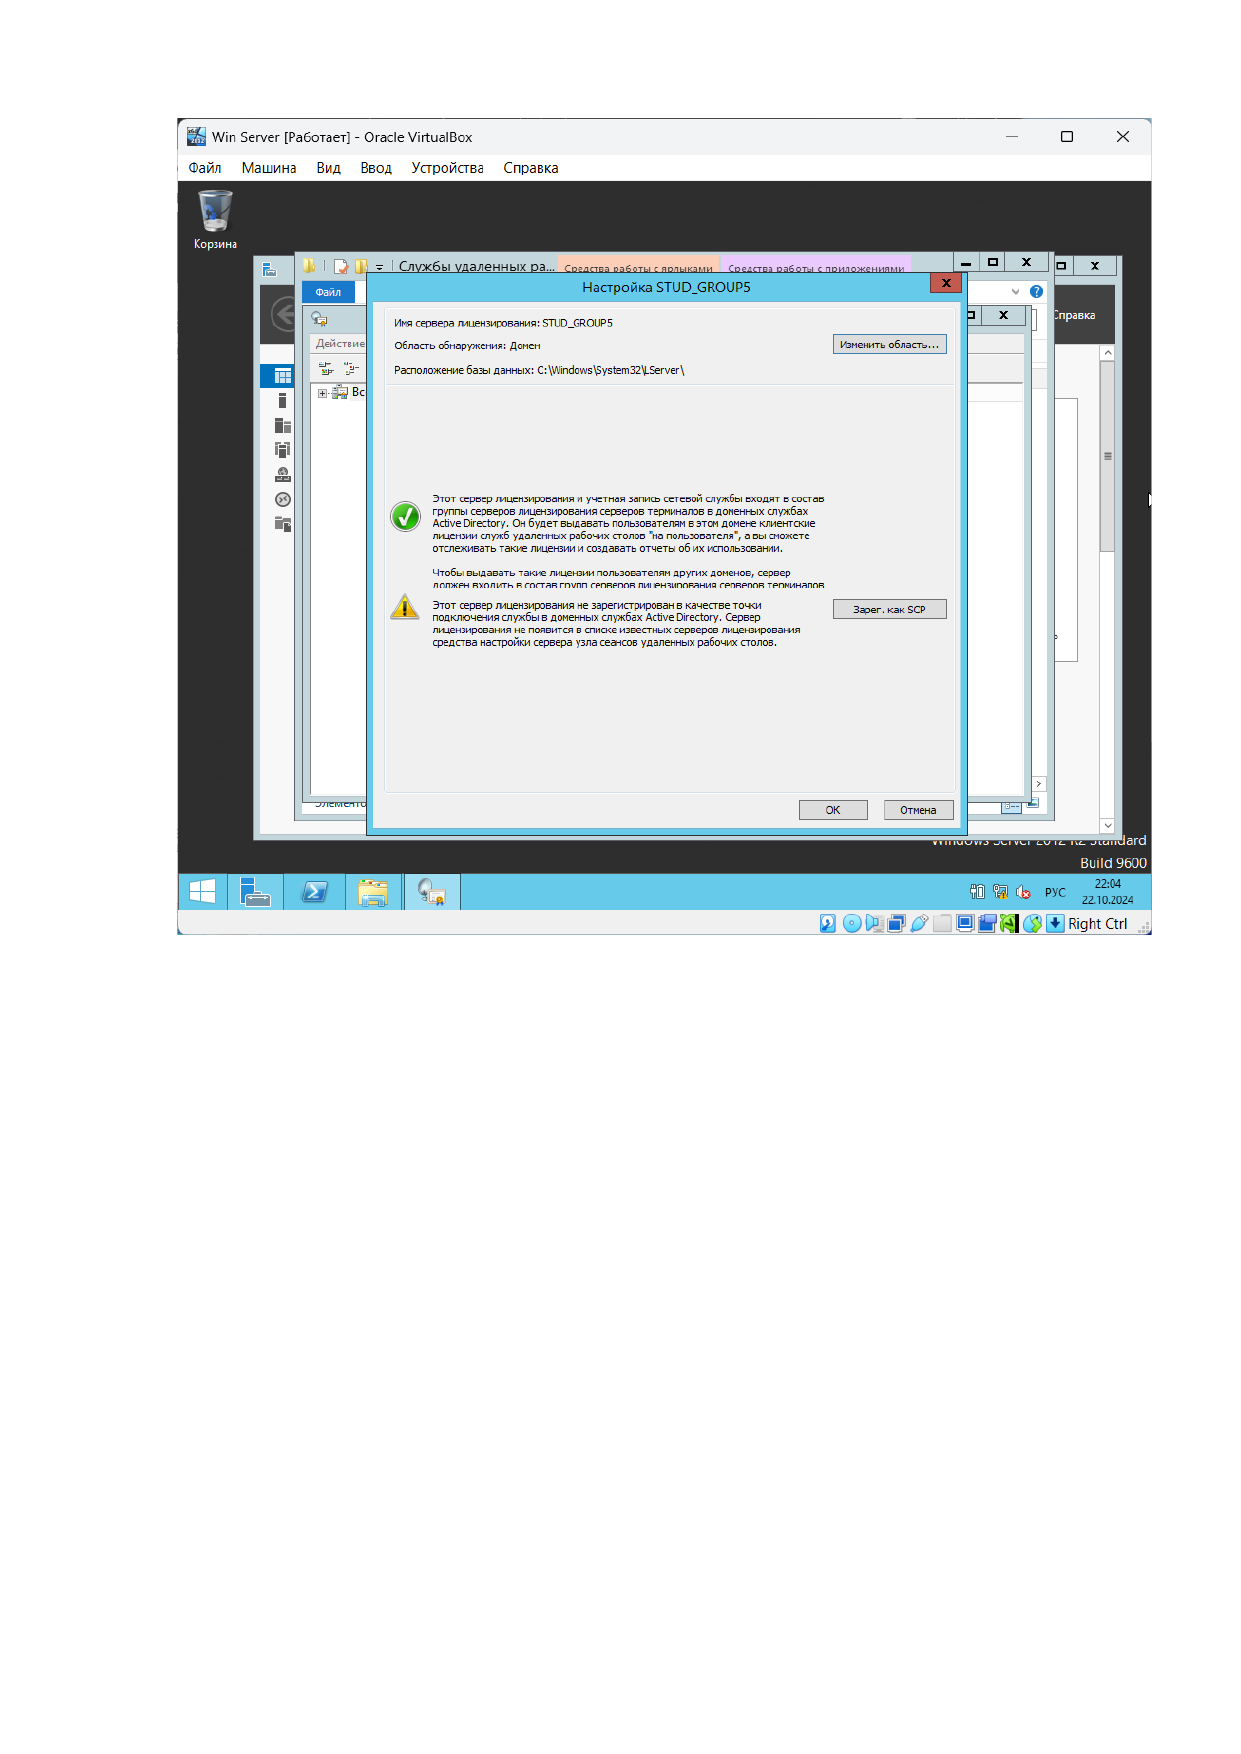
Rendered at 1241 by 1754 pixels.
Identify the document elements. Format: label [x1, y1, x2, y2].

picture [177, 118, 1152, 935]
